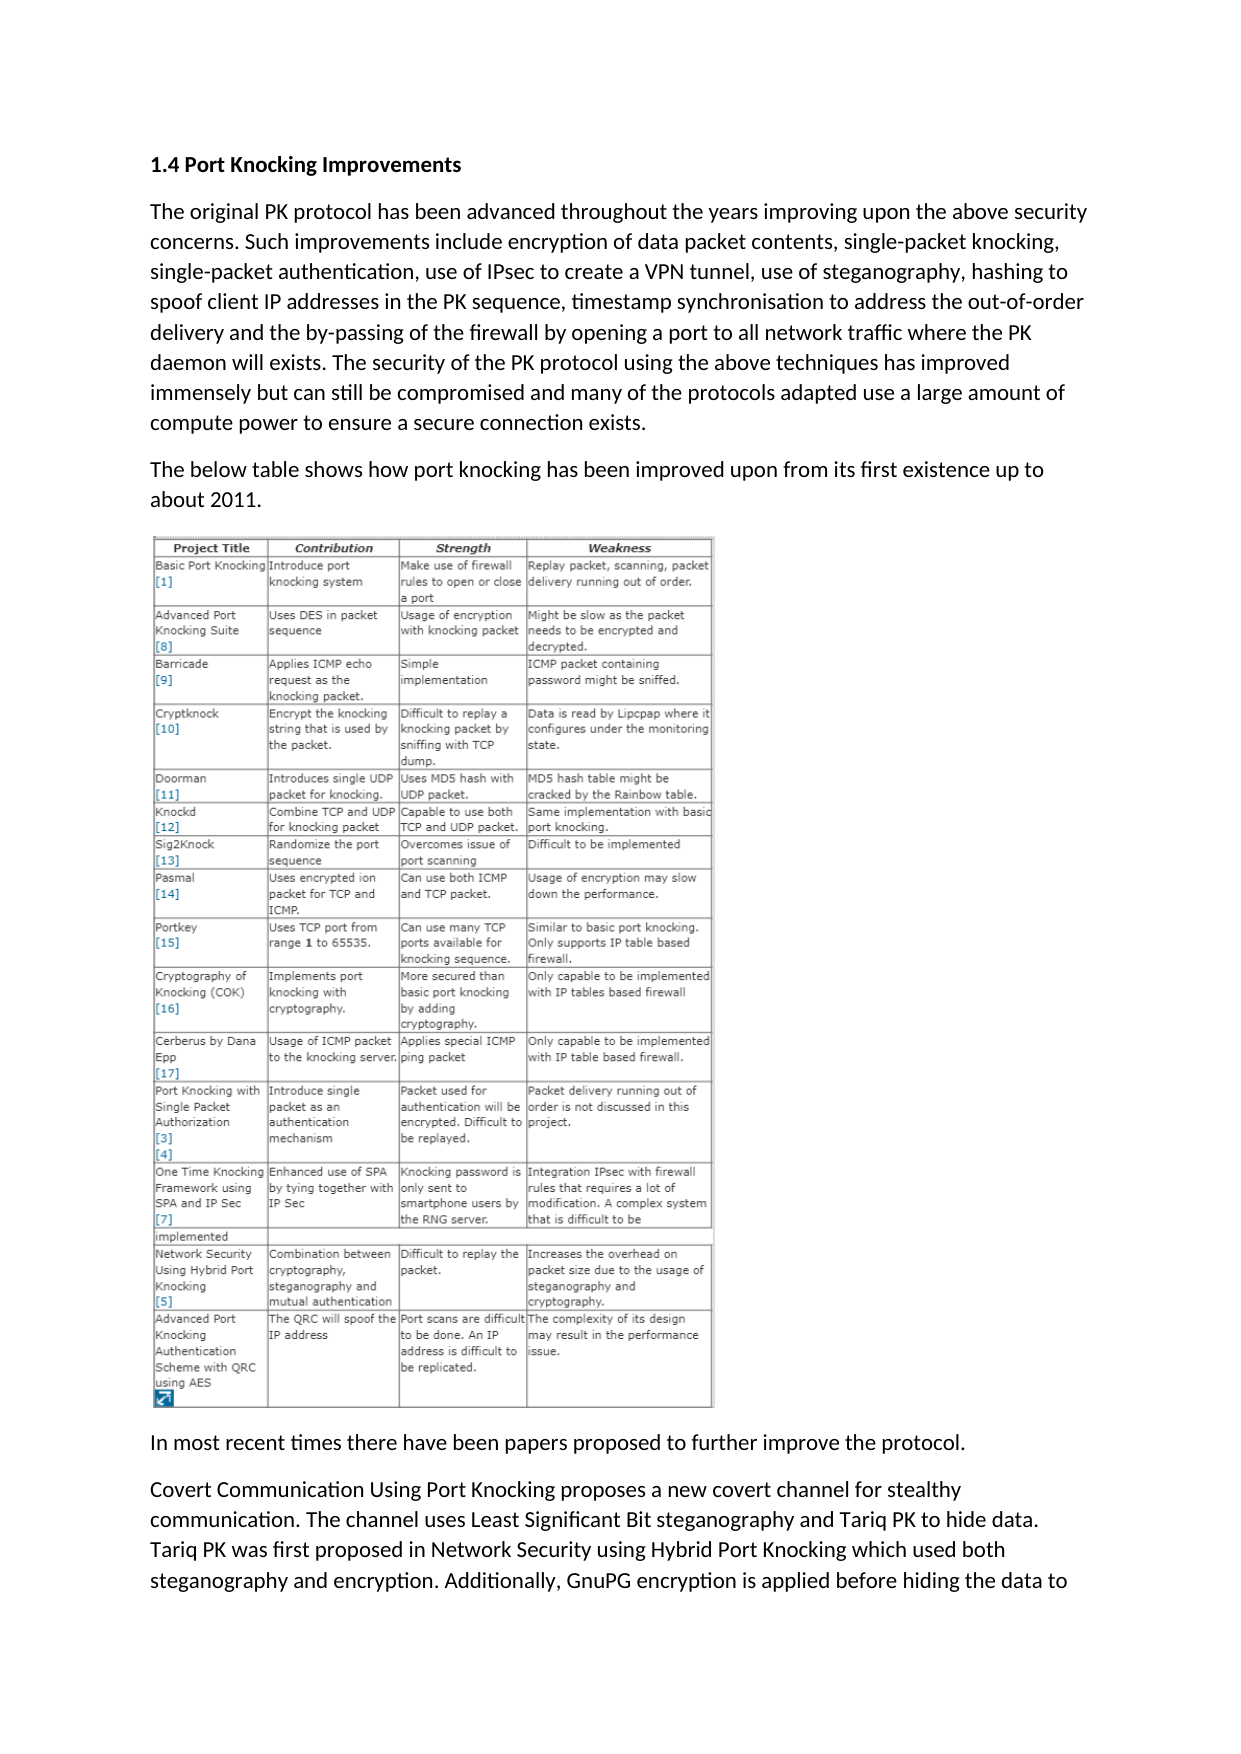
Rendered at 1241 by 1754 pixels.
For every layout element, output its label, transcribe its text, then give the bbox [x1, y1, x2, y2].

text In most recent times there have been papers proposed to further improve the protocol. [150, 1428, 1090, 1456]
text The original PK protocol has been advanced throughout the years improving upon the above security concerns. Such improvements include encryption of data packet contents, single-packet knocking, single-packet authentication, use of IPsec to create a VPN tunnel, use of steganography, hashing to spoof client IP addresses in the PK sequence, timestamp synchronisation to address the out-of-order delivery and the by-passing of the firewall by opening a port to all network traffic where the PK daemon will exists. The security of the PK protocol using the above techniques has improved immensely but can still be compromised and many of the protocols adapted use a large amount of compute power to ensure a secure connection exists. [150, 197, 1090, 436]
text 1.4 Port Knocking Improvements [150, 150, 1090, 178]
text The below table shows how port knocking has been improved upon from its first existence up to about 2011. [150, 455, 1090, 513]
